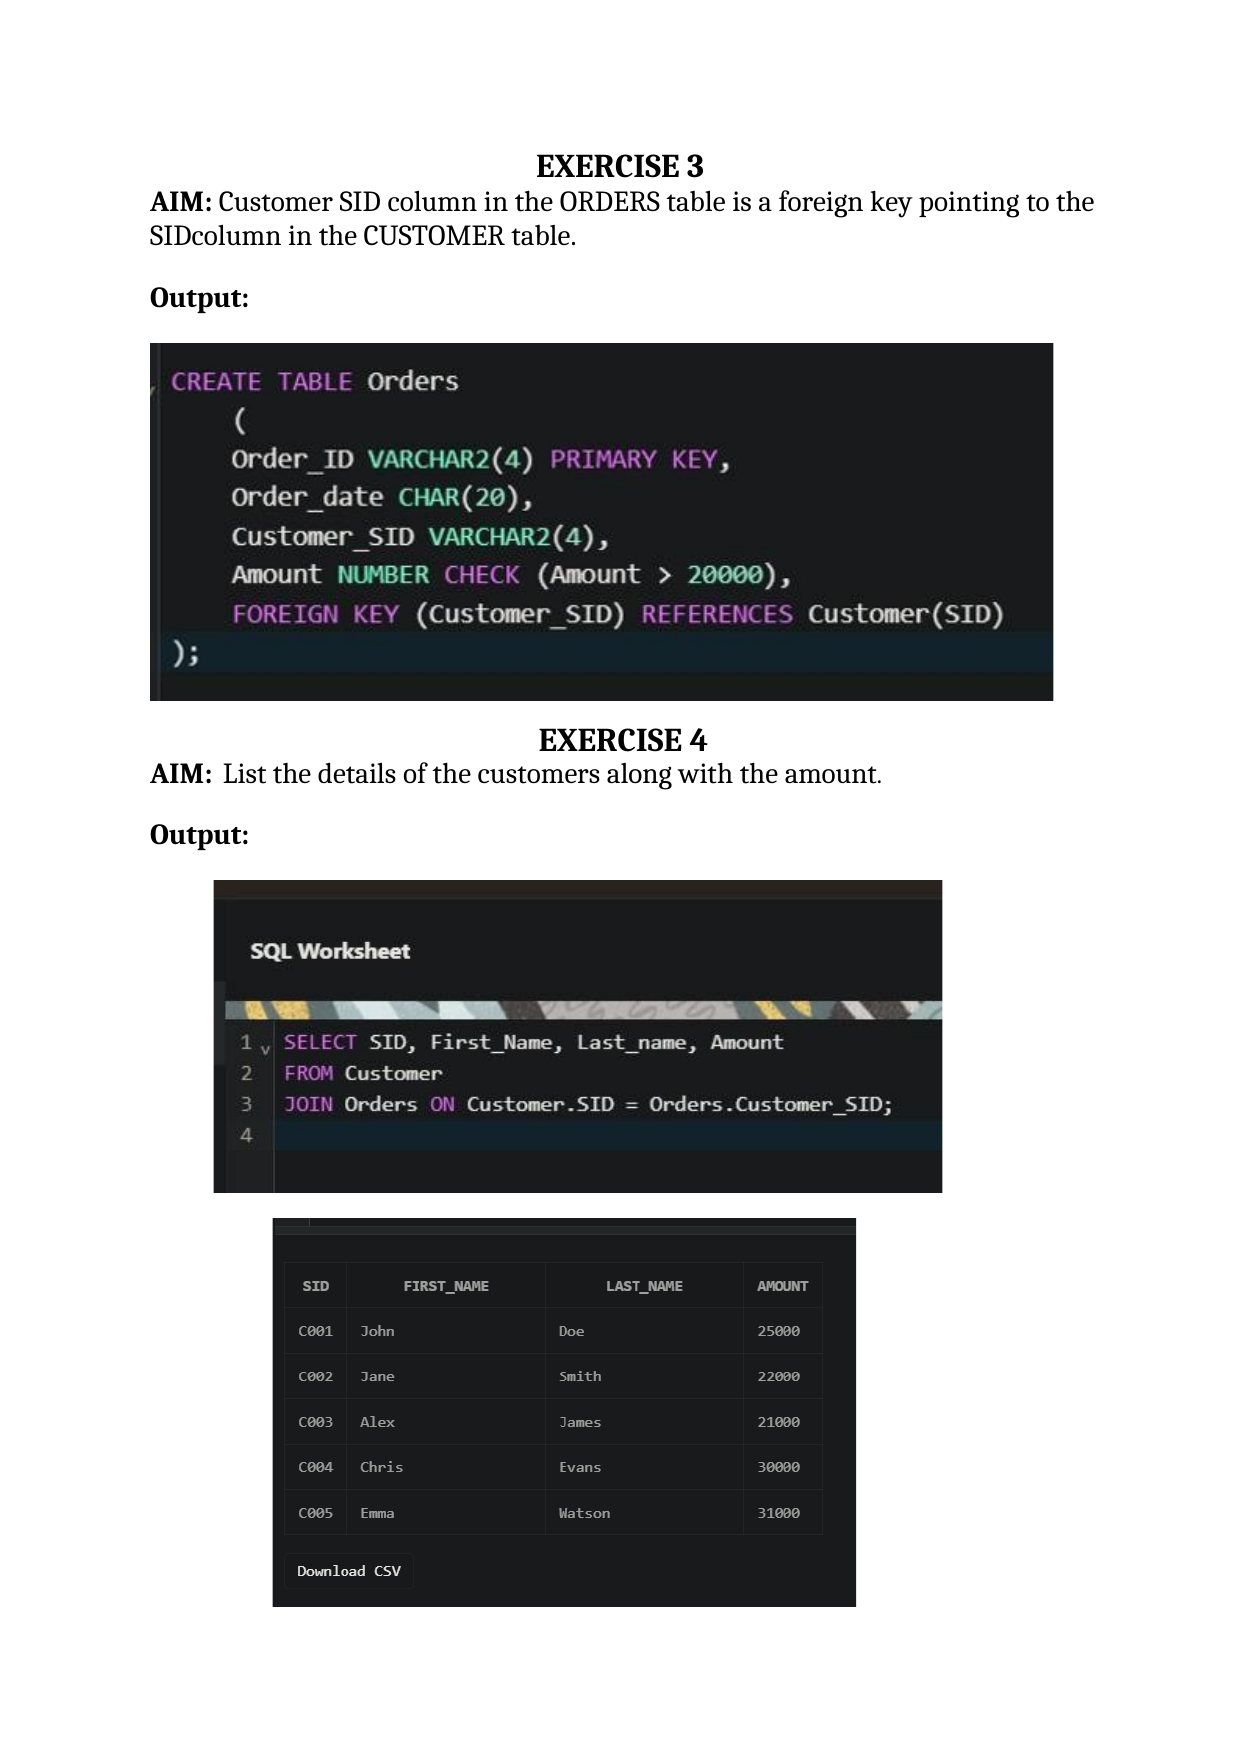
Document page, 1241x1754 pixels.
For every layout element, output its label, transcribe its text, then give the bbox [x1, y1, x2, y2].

picture [213, 880, 943, 1193]
picture [150, 343, 1054, 363]
text AIM: List the details of the customers along with the amount. [150, 759, 1215, 790]
text AIM: Customer SID column in the ORDERS table is a foreign key pointing to the SIDcolumn in the CUSTOMER table. [150, 185, 1110, 252]
picture [272, 1218, 857, 1607]
text Output: [150, 281, 1215, 315]
subtitle EXERCISE 4 [82, 363, 1166, 759]
subtitle Output: [150, 818, 1215, 852]
